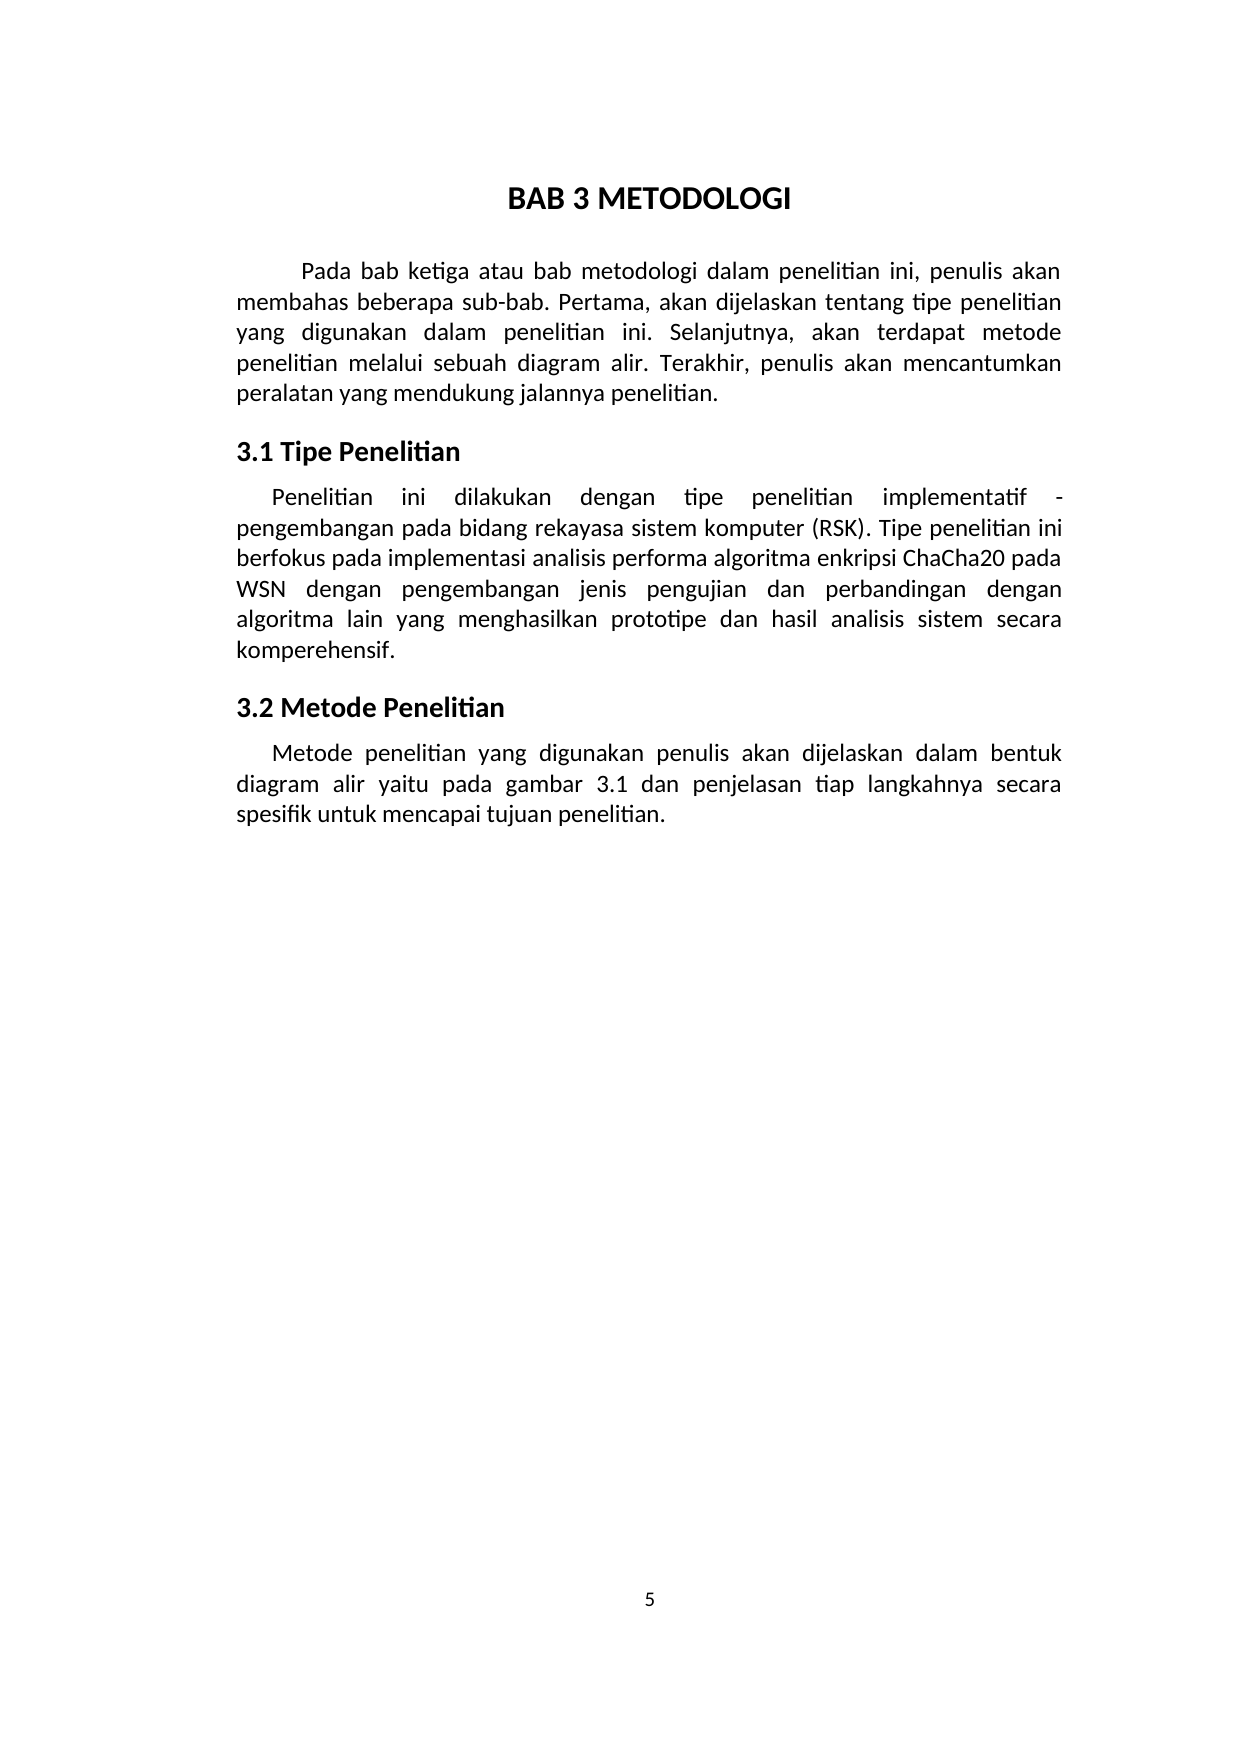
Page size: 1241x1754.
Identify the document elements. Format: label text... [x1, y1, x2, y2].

subtitle Tipe Penelitian [236, 433, 1063, 469]
subtitle METODOLOGI [236, 177, 1063, 218]
text Pada bab ketiga atau bab metodologi dalam penelitian ini, penulis akan membahas beberapa sub-bab. Pertama, akan dijelaskan tentang tipe penelitian yang digunakan dalam penelitian ini. Selanjutnya, akan terdapat metode penelitian melalui sebuah diagram alir. Terakhir, penulis akan mencantumkan peralatan yang mendukung jalannya penelitian. [236, 255, 1063, 408]
text Penelitian ini dilakukan dengan tipe penelitian implementatif - pengembangan pada bidang rekayasa sistem komputer (RSK). Tipe penelitian ini berfokus pada implementasi analisis performa algoritma enkripsi ChaCha20 pada WSN dengan pengembangan jenis pengujian dan perbandingan dengan algoritma lain yang menghasilkan prototipe dan hasil analisis sistem secara komperehensif. [236, 481, 1063, 664]
text Metode penelitian yang digunakan penulis akan dijelaskan dalam bentuk diagram alir yaitu pada gambar 3.1 dan penjelasan tiap langkahnya secara spesifik untuk mencapai tujuan penelitian. [236, 737, 1063, 829]
subtitle Metode Penelitian [236, 689, 1063, 725]
